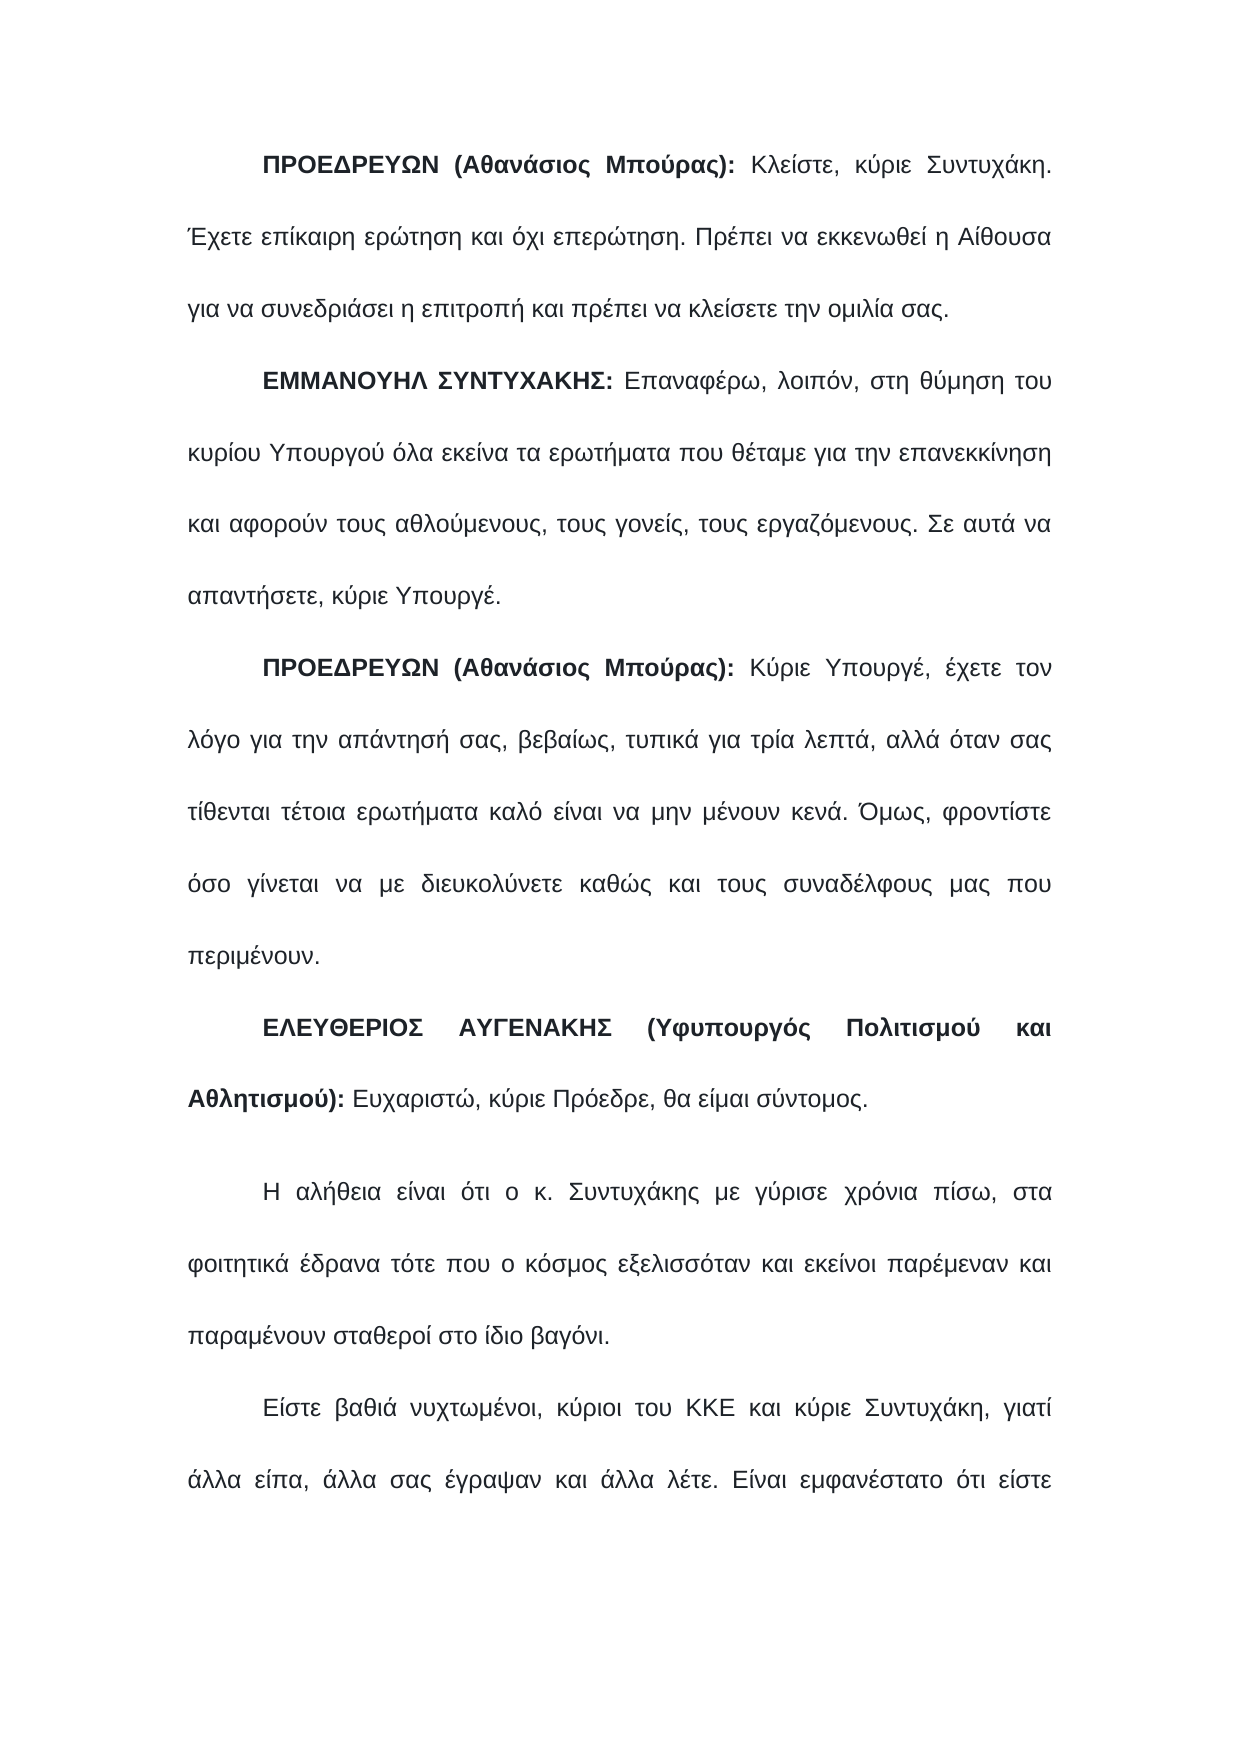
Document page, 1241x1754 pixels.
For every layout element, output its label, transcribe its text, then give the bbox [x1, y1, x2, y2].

text ΕΛΕΥΘΕΡΙΟΣ ΑΥΓΕΝΑΚΗΣ (Υφυπουργός Πολιτισμού και Αθλητισμού): Ευχαριστώ, κύριε Πρόεδρε, θα είμαι σύντομος. [187, 1012, 1053, 1113]
text ΕΜΜΑΝΟΥΗΛ ΣΥΝΤΥΧΑΚΗΣ: Επαναφέρω, λοιπόν, στη θύμηση του κυρίου Υπουργού όλα εκείνα τα ερωτήματα που θέταμε για την επανεκκίνηση και αφορούν τους αθλούμενους, τους γονείς, τους εργαζόμενους. Σε αυτά να απαντήσετε, κύριε Υπουργέ. [187, 366, 1053, 610]
text ΠΡΟΕΔΡΕΥΩΝ (Αθανάσιος Μπούρας): Κλείστε, κύριε Συντυχάκη. Έχετε επίκαιρη ερώτηση και όχι επερώτηση. Πρέπει να εκκενωθεί η Αίθουσα για να συνεδριάσει η επιτροπή και πρέπει να κλείσετε την ομιλία σας. [187, 150, 1053, 322]
text Η αλήθεια είναι ότι ο κ. Συντυχάκης με γύρισε χρόνια πίσω, στα φοιτητικά έδρανα τότε που ο κόσμος εξελισσόταν και εκείνοι παρέμεναν και παραμένουν σταθεροί στο ίδιο βαγόνι. [187, 1177, 1053, 1349]
text ΠΡΟΕΔΡΕΥΩΝ (Αθανάσιος Μπούρας): Κύριε Υπουργέ, έχετε τον λόγο για την απάντησή σας, βεβαίως, τυπικά για τρία λεπτά, αλλά όταν σας τίθενται τέτοια ερωτήματα καλό είναι να μην μένουν κενά. Όμως, φροντίστε όσο γίνεται να με διευκολύνετε καθώς και τους συναδέλφους μας που περιμένουν. [187, 653, 1053, 969]
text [187, 1393, 1053, 1493]
